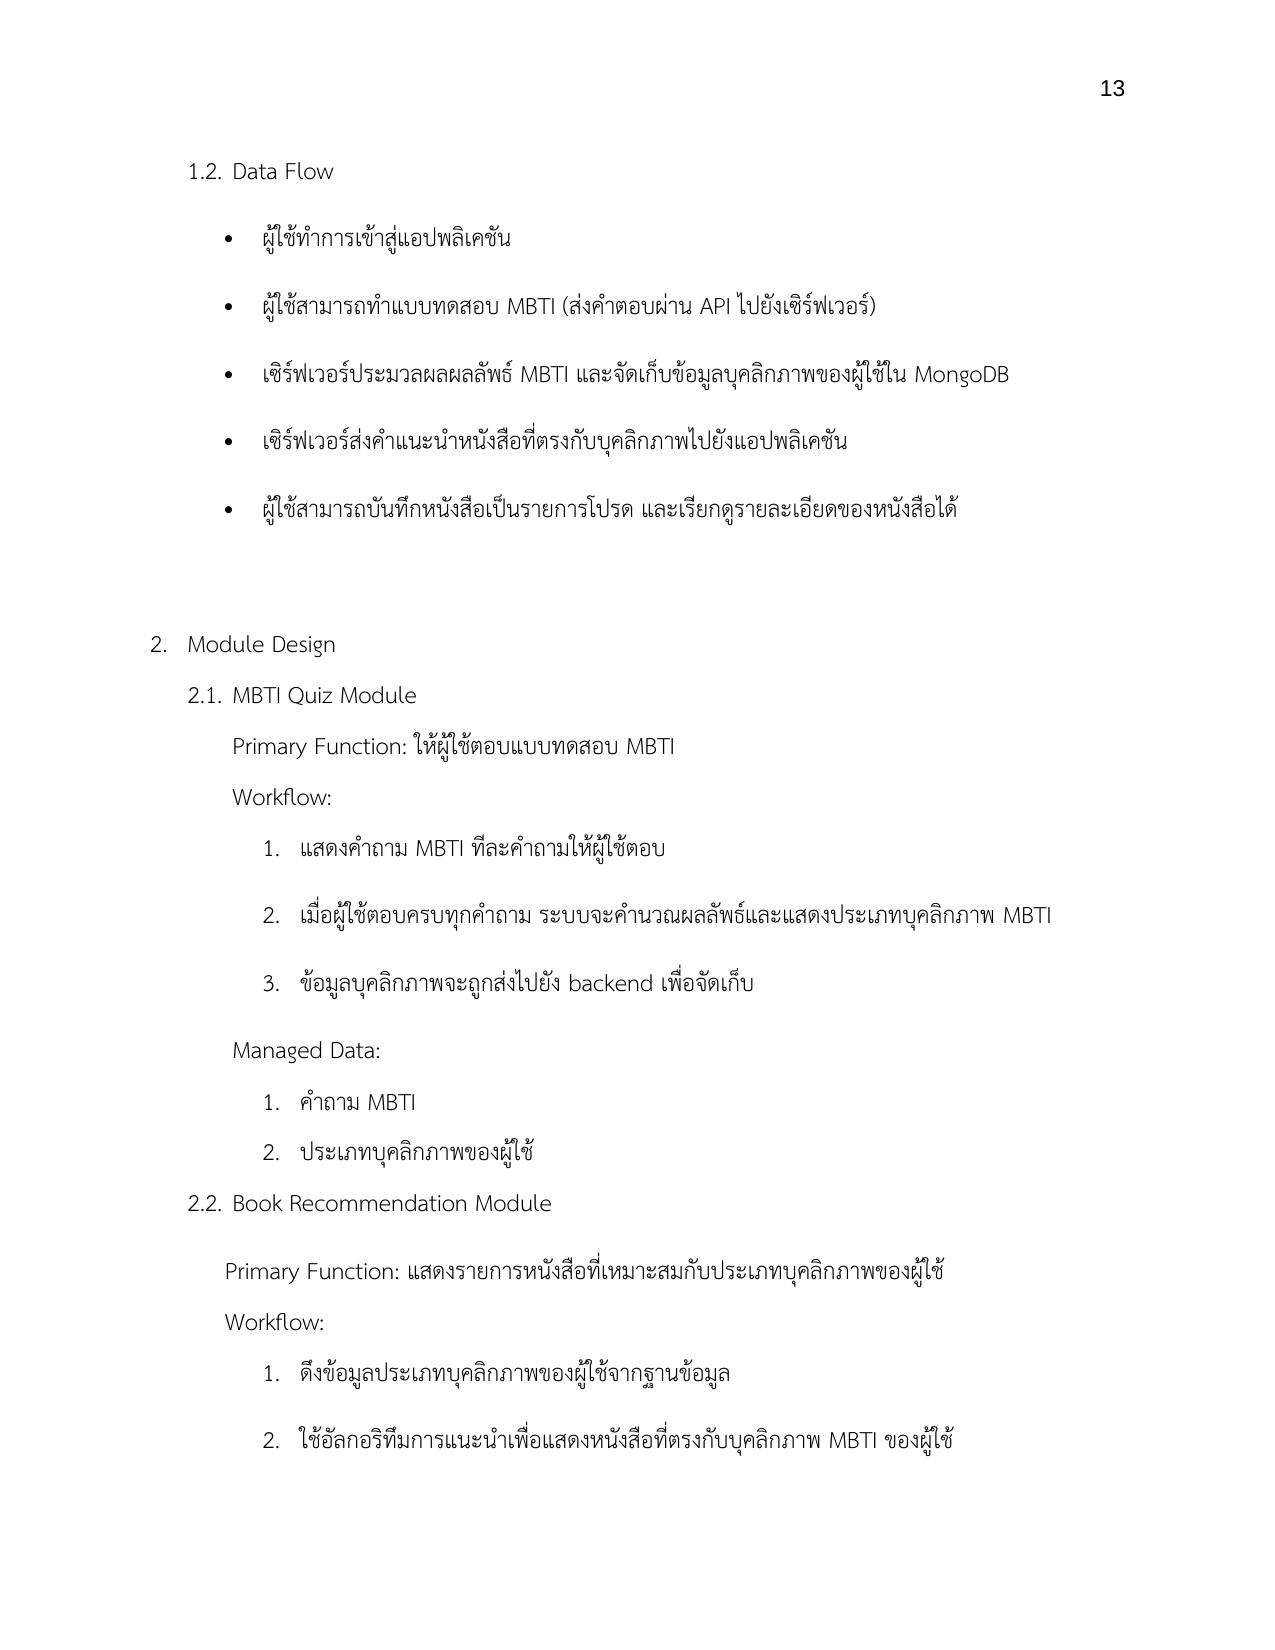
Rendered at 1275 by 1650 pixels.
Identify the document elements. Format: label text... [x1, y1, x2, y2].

list คำถาม MBTI [262, 1081, 1125, 1125]
list เซิร์ฟเวอร์ประมวลผลผลลัพธ์ MBTI และจัดเก็บข้อมูลบุคลิกภาพของผู้ใช้ใน MongoDB [225, 353, 1125, 397]
list เมื่อผู้ใช้ตอบครบทุกคำถาม ระบบจะคำนวณผลลัพธ์และแสดงประเภทบุคลิกภาพ MBTI [262, 894, 1125, 939]
list Workflow: [232, 776, 1125, 820]
list ดึงข้อมูลประเภทบุคลิกภาพของผู้ใช้จากฐานข้อมูล [262, 1352, 1125, 1396]
list Data Flow [187, 150, 1125, 194]
list ผู้ใช้ทำการเข้าสู่แอปพลิเคชัน [225, 218, 1125, 262]
list ผู้ใช้สามารถบันทึกหนังสือเป็นรายการโปรด และเรียกดูรายละเอียดของหนังสือได้ [225, 488, 1125, 532]
list แสดงคำถาม MBTI ทีละคำถามให้ผู้ใช้ตอบ [262, 827, 1125, 871]
text Primary Function: แสดงรายการหนังสือที่เหมาะสมกับประเภทบุคลิกภาพของผู้ใช้ [225, 1250, 1125, 1294]
list Primary Function: ให้ผู้ใช้ตอบแบบทดสอบ MBTI [232, 725, 1125, 769]
list ประเภทบุคลิกภาพของผู้ใช้ [262, 1132, 1125, 1176]
list ผู้ใช้สามารถทำแบบทดสอบ MBTI (ส่งคำตอบผ่าน API ไปยังเซิร์ฟเวอร์) [225, 285, 1125, 329]
list เซิร์ฟเวอร์ส่งคำแนะนำหนังสือที่ตรงกับบุคลิกภาพไปยังแอปพลิเคชัน [225, 420, 1125, 465]
list Module Design [150, 623, 1125, 668]
list ข้อมูลบุคลิกภาพจะถูกส่งไปยัง backend เพื่อจัดเก็บ [262, 962, 1125, 1007]
list MBTI Quiz Module [187, 674, 1125, 718]
list Managed Data: [232, 1030, 1125, 1074]
list ใช้อัลกอริทึมการแนะนำเพื่อแสดงหนังสือที่ตรงกับบุคลิกภาพ MBTI ของผู้ใช้ [262, 1420, 1125, 1464]
text Workflow: [225, 1301, 1125, 1346]
list Book Recommendation Module [187, 1183, 1125, 1227]
